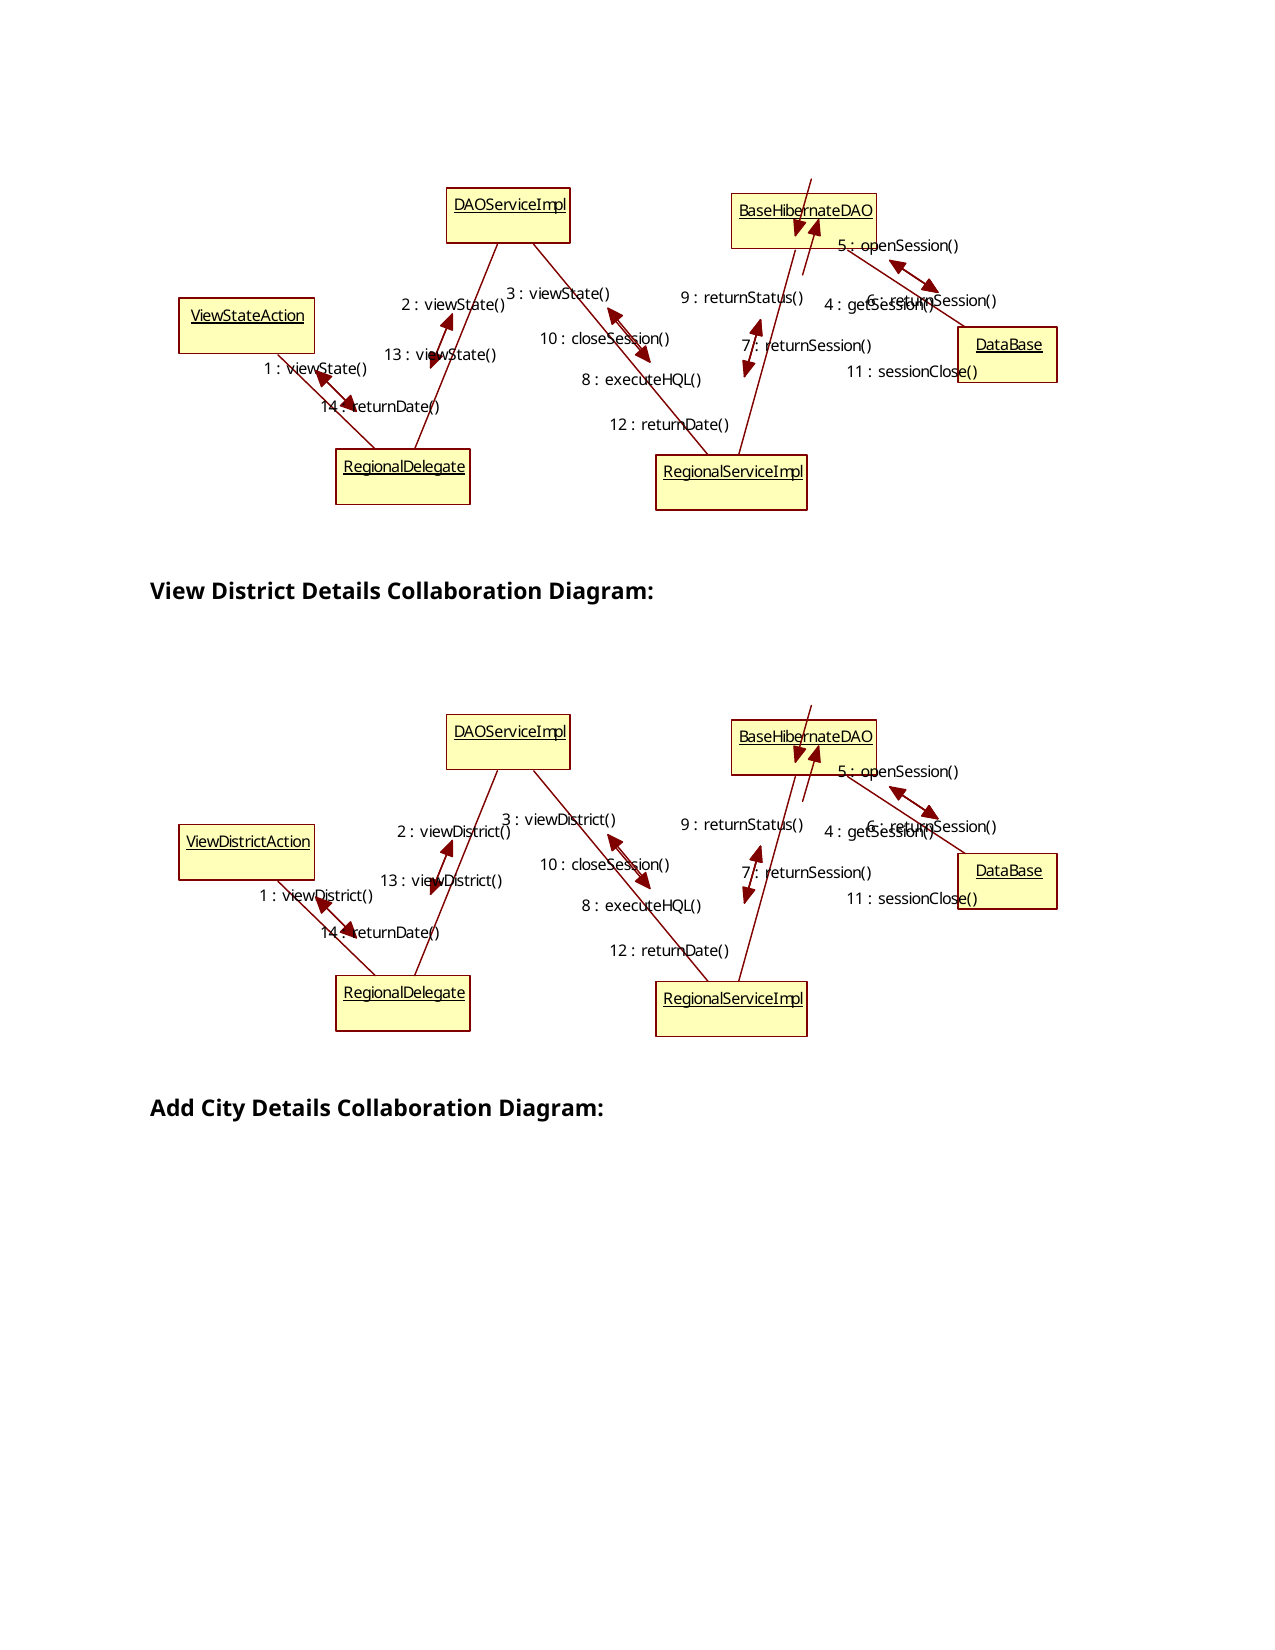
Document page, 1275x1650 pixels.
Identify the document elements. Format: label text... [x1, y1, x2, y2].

text Add City Details Collaboration Diagram: [150, 1092, 1125, 1123]
text View District Details Collaboration Diagram: [150, 575, 1125, 606]
